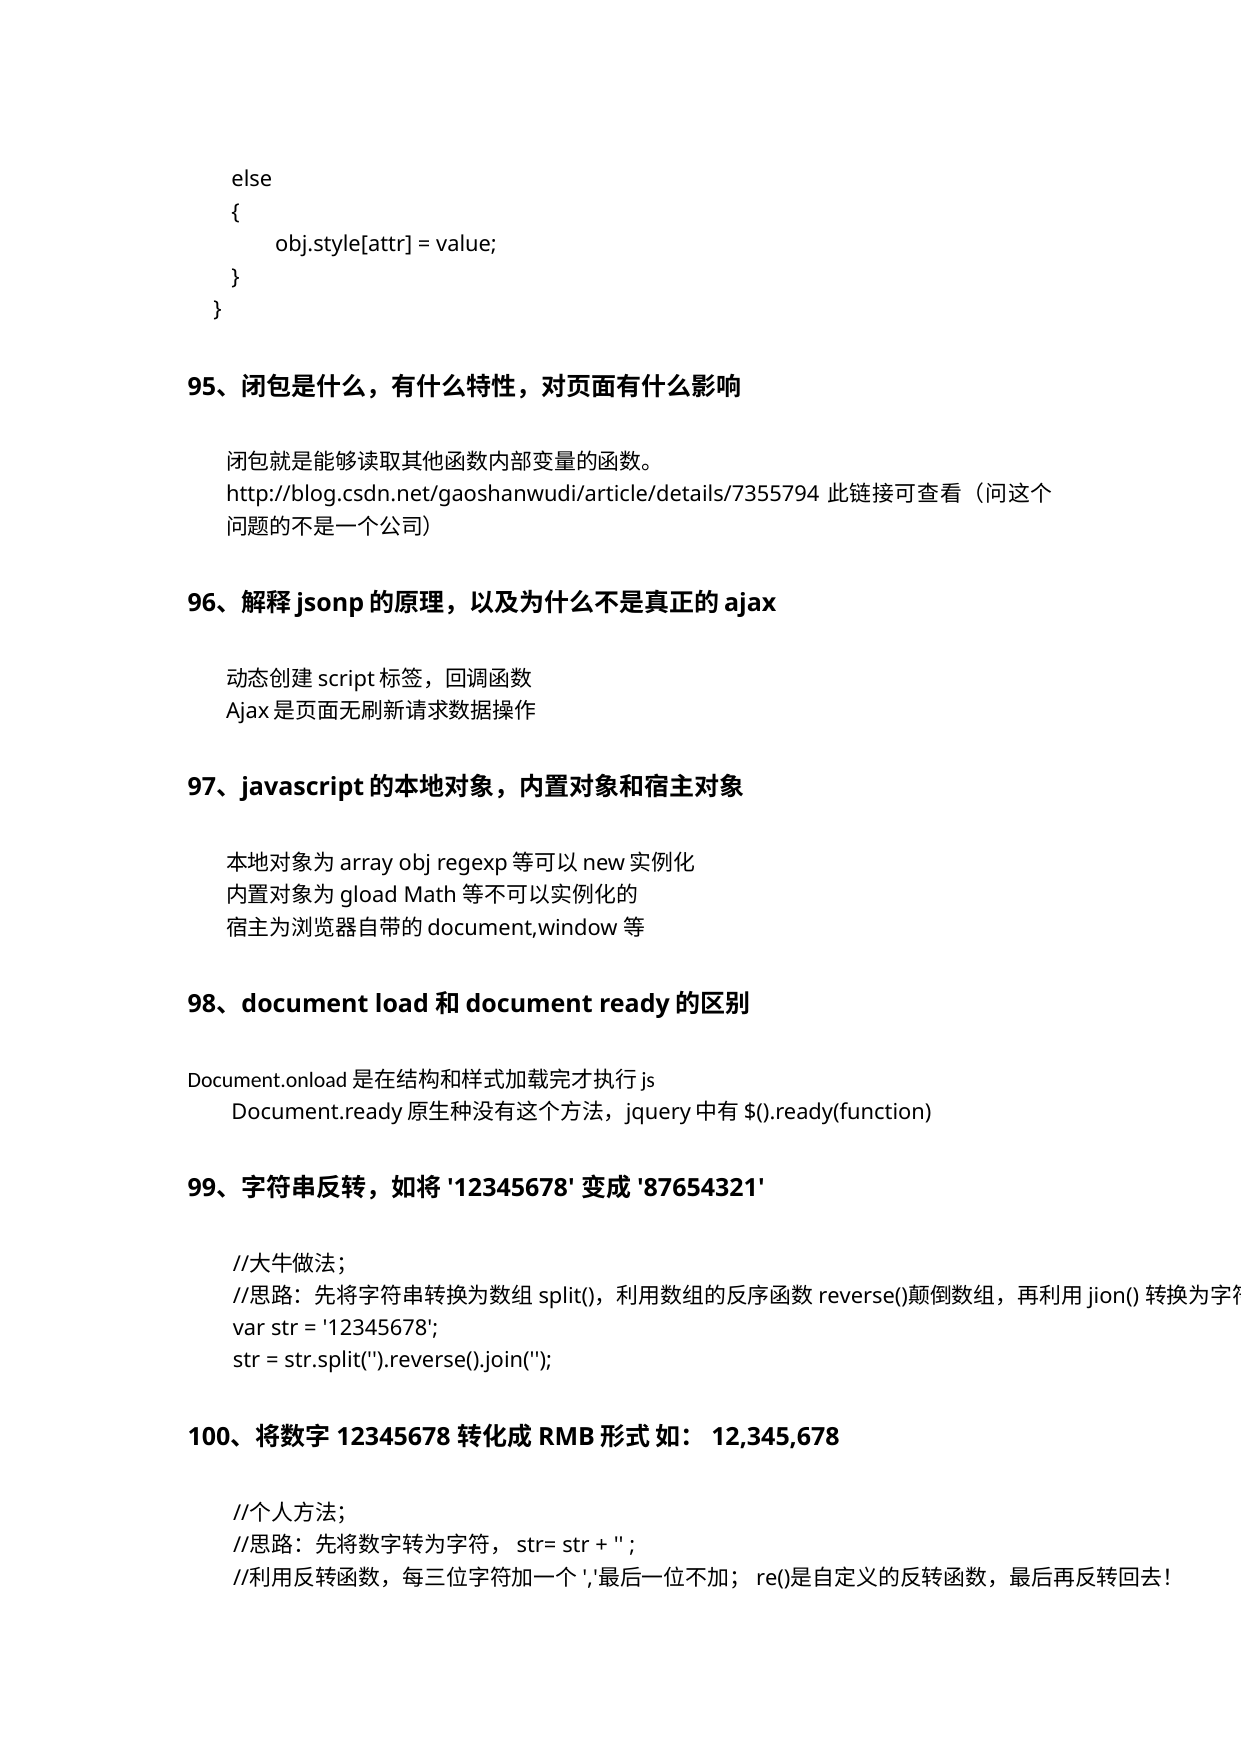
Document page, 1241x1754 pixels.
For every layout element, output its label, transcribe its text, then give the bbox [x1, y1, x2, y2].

text 本地对象为array obj regexp等可以new实例化 [226, 844, 1053, 877]
subtitle 95、闭包是什么，有什么特性，对页面有什么影响 [187, 352, 1053, 417]
text 动态创建script标签，回调函数 [226, 660, 1053, 693]
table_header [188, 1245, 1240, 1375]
subtitle 96、解释jsonp的原理，以及为什么不是真正的ajax [187, 568, 1053, 633]
text 闭包就是能够读取其他函数内部变量的函数。 [226, 444, 1053, 476]
subtitle 99、字符串反转，如将 '12345678' 变成 '87654321' [187, 1153, 1053, 1218]
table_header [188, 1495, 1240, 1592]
text Document.onload 是在结构和样式加载完才执行js [187, 1061, 1053, 1094]
text else [213, 162, 1053, 194]
subtitle 98、document load 和document ready的区别 [187, 969, 1053, 1034]
text } [213, 292, 1053, 324]
text Document.ready原生种没有这个方法，jquery中有 $().ready(function) [187, 1094, 1053, 1126]
text obj.style[attr] = value; [213, 227, 1053, 259]
text 内置对象为gload Math 等不可以实例化的 [226, 877, 1053, 909]
subtitle 97、javascript的本地对象，内置对象和宿主对象 [187, 752, 1053, 817]
text http://blog.csdn.net/gaoshanwudi/article/details/7355794 此链接可查看（问这个问题的不是一个公司） [226, 476, 1053, 541]
text Ajax是页面无刷新请求数据操作 [226, 693, 1053, 725]
text 宿主为浏览器自带的document,window 等 [226, 909, 1053, 942]
text } [213, 259, 1053, 292]
subtitle 100、将数字 12345678 转化成 RMB形式 如： 12,345,678 [187, 1402, 1053, 1467]
text { [213, 194, 1053, 227]
